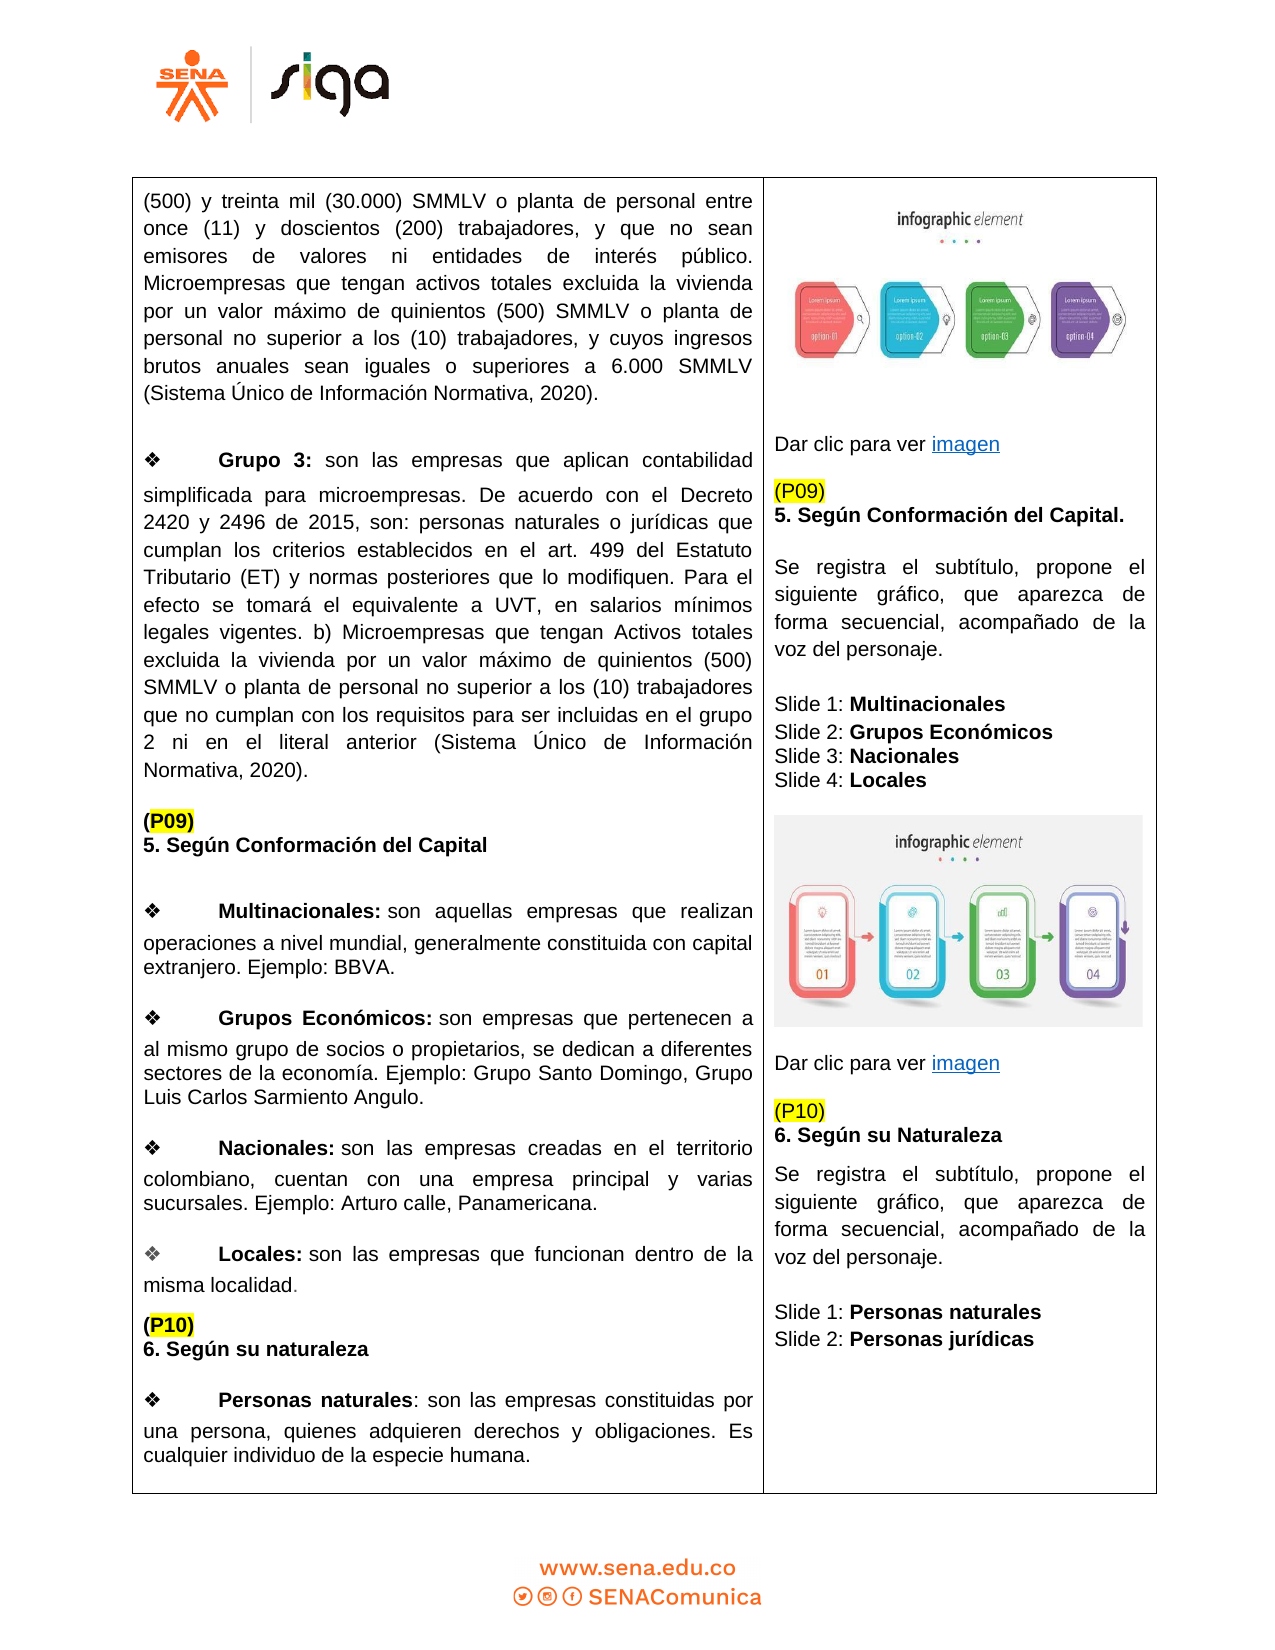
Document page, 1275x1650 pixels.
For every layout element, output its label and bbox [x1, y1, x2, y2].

picture [778, 188, 1142, 408]
picture [5, 42, 538, 128]
table_cell [133, 178, 763, 1493]
picture [774, 815, 1143, 1027]
picture [513, 1556, 762, 1606]
table_cell [764, 178, 1156, 1493]
